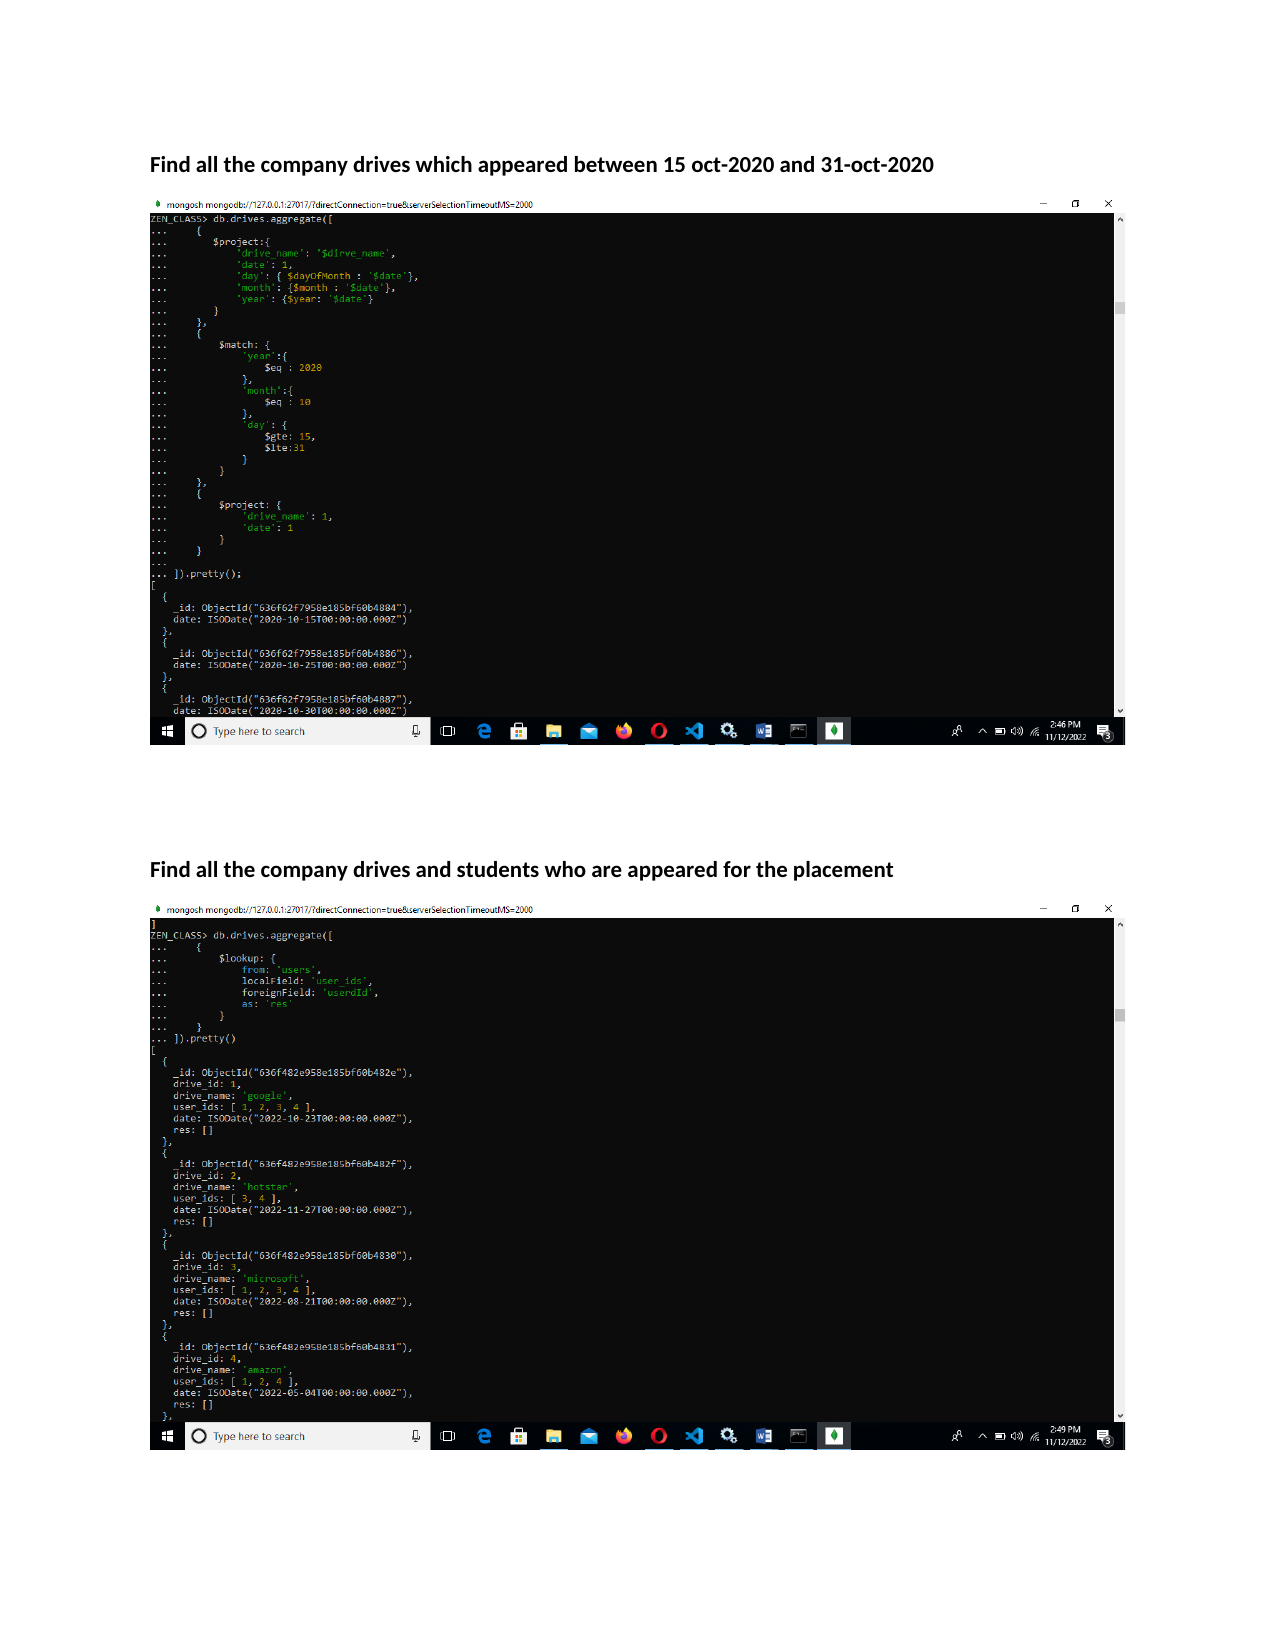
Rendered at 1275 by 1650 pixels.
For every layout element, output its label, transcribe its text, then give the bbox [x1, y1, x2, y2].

picture [150, 901, 1125, 1450]
picture [150, 196, 1125, 745]
text Find all the company drives and students who are appeared for the placement [150, 856, 1125, 883]
text Find all the company drives which appeared between 15 oct-2020 and 31-oct-2020 [150, 150, 1125, 178]
